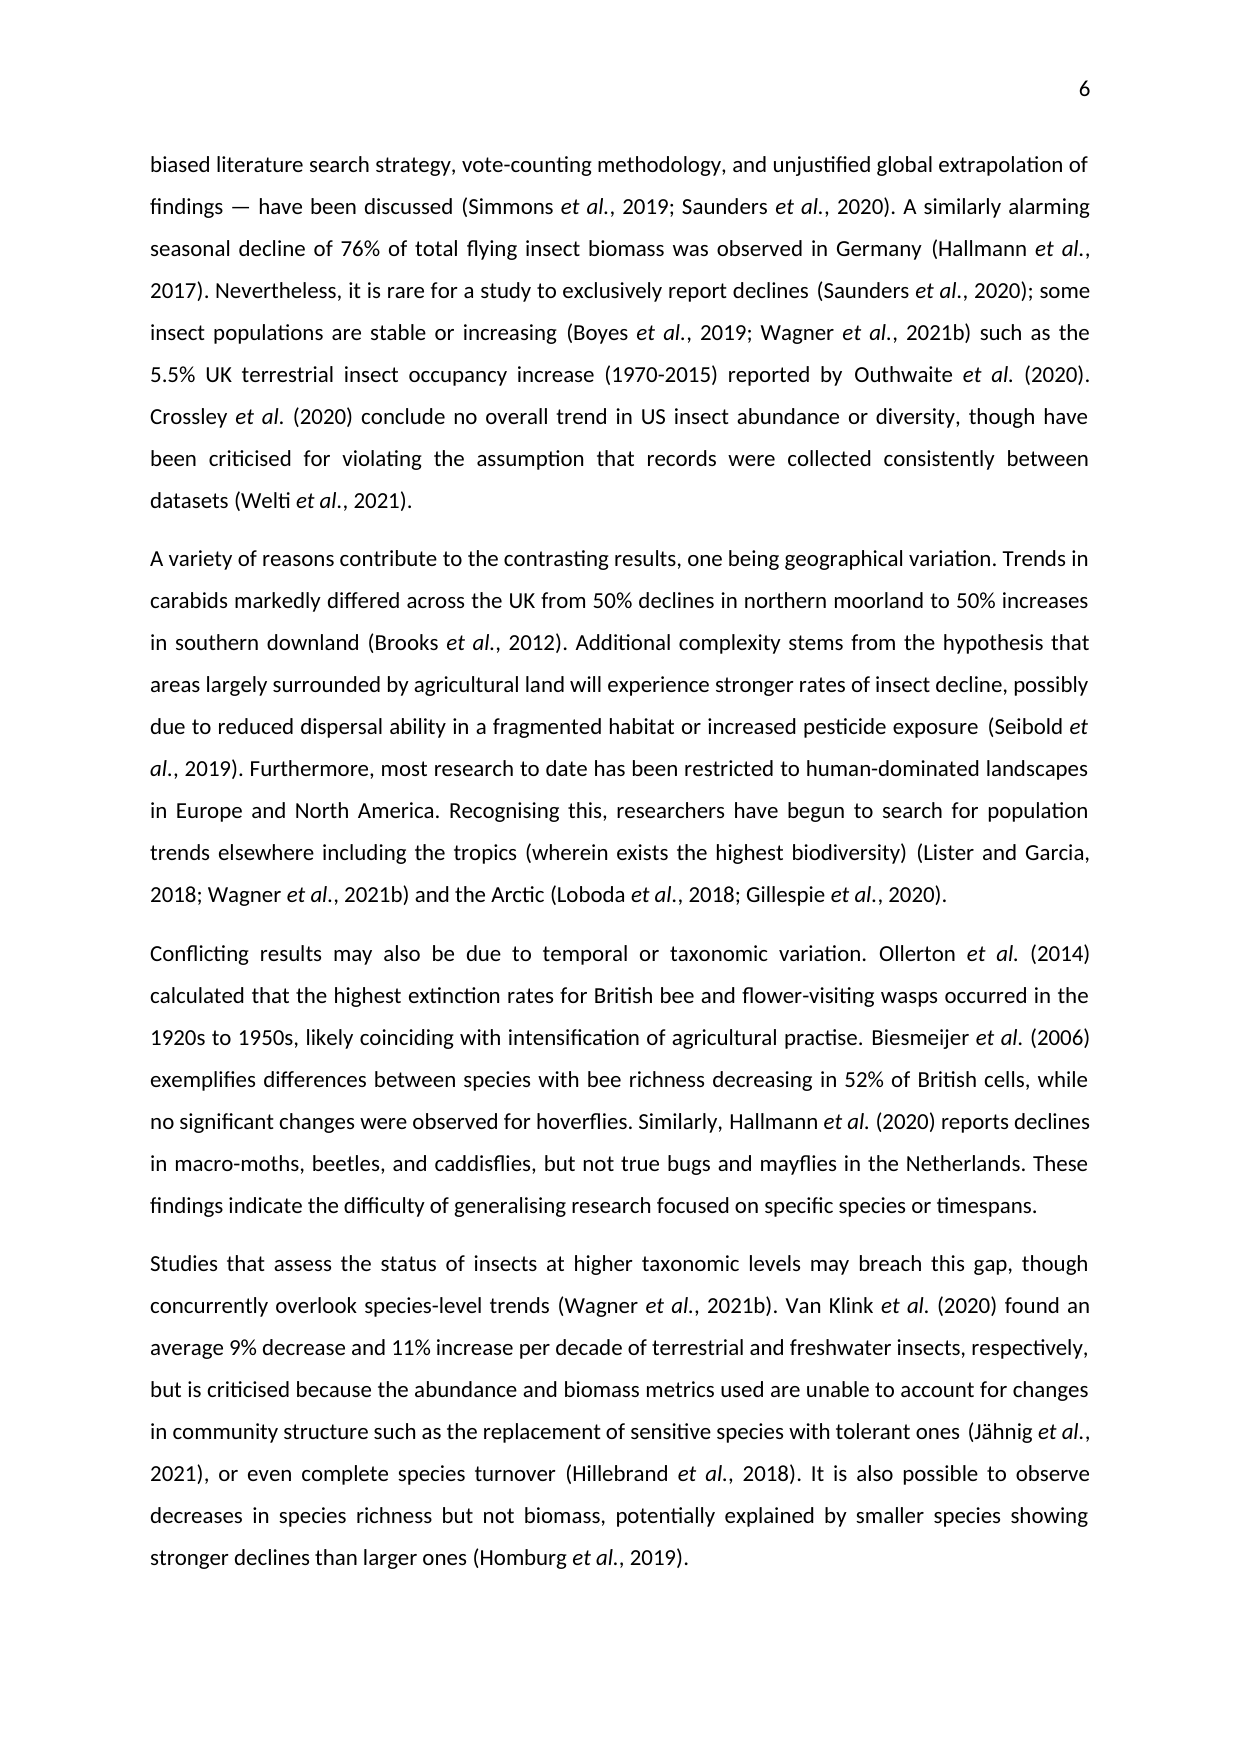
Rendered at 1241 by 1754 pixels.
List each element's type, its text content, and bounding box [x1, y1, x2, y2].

text Conflicting results may also be due to temporal or taxonomic variation. Ollerton et al. (2014) calculated that the highest extinction rates for British bee and flower-visiting wasps occurred in the 1920s to 1950s, likely coinciding with intensification of agricultural practise. Biesmeijer et al. (2006) exemplifies differences between species with bee richness decreasing in 52% of British cells, while no significant changes were observed for hoverflies. Similarly, Hallmann et al. (2020) reports declines in macro-moths, beetles, and caddisflies, but not true bugs and mayflies in the Netherlands. These findings indicate the difficulty of generalising research focused on specific species or timespans. [150, 939, 1090, 1219]
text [150, 150, 1090, 514]
text A variety of reasons contribute to the contrasting results, one being geographical variation. Trends in carabids markedly differed across the UK from 50% declines in northern moorland to 50% increases in southern downland (Brooks et al., 2012). Additional complexity stems from the hypothesis that areas largely surrounded by agricultural land will experience stronger rates of insect decline, possibly due to reduced dispersal ability in a fragmented habitat or increased pesticide exposure (Seibold et al., 2019). Furthermore, most research to date has been restricted to human-dominated landscapes in Europe and North America. Recognising this, researchers have begun to search for population trends elsewhere including the tropics (wherein exists the highest biodiversity) (Lister and Garcia, 2018; Wagner et al., 2021b) and the Arctic (Loboda et al., 2018; Gillespie et al., 2020). [150, 544, 1090, 908]
text Studies that assess the status of insects at higher taxonomic levels may breach this gap, though concurrently overlook species-level trends (Wagner et al., 2021b). Van Klink et al. (2020) found an average 9% decrease and 11% increase per decade of terrestrial and freshwater insects, respectively, but is criticised because the abundance and biomass metrics used are unable to account for changes in community structure such as the replacement of sensitive species with tolerant ones (Jähnig et al., 2021), or even complete species turnover (Hillebrand et al., 2018). It is also possible to observe decreases in species richness but not biomass, potentially explained by smaller species showing stronger declines than larger ones (Homburg et al., 2019). [150, 1249, 1090, 1571]
